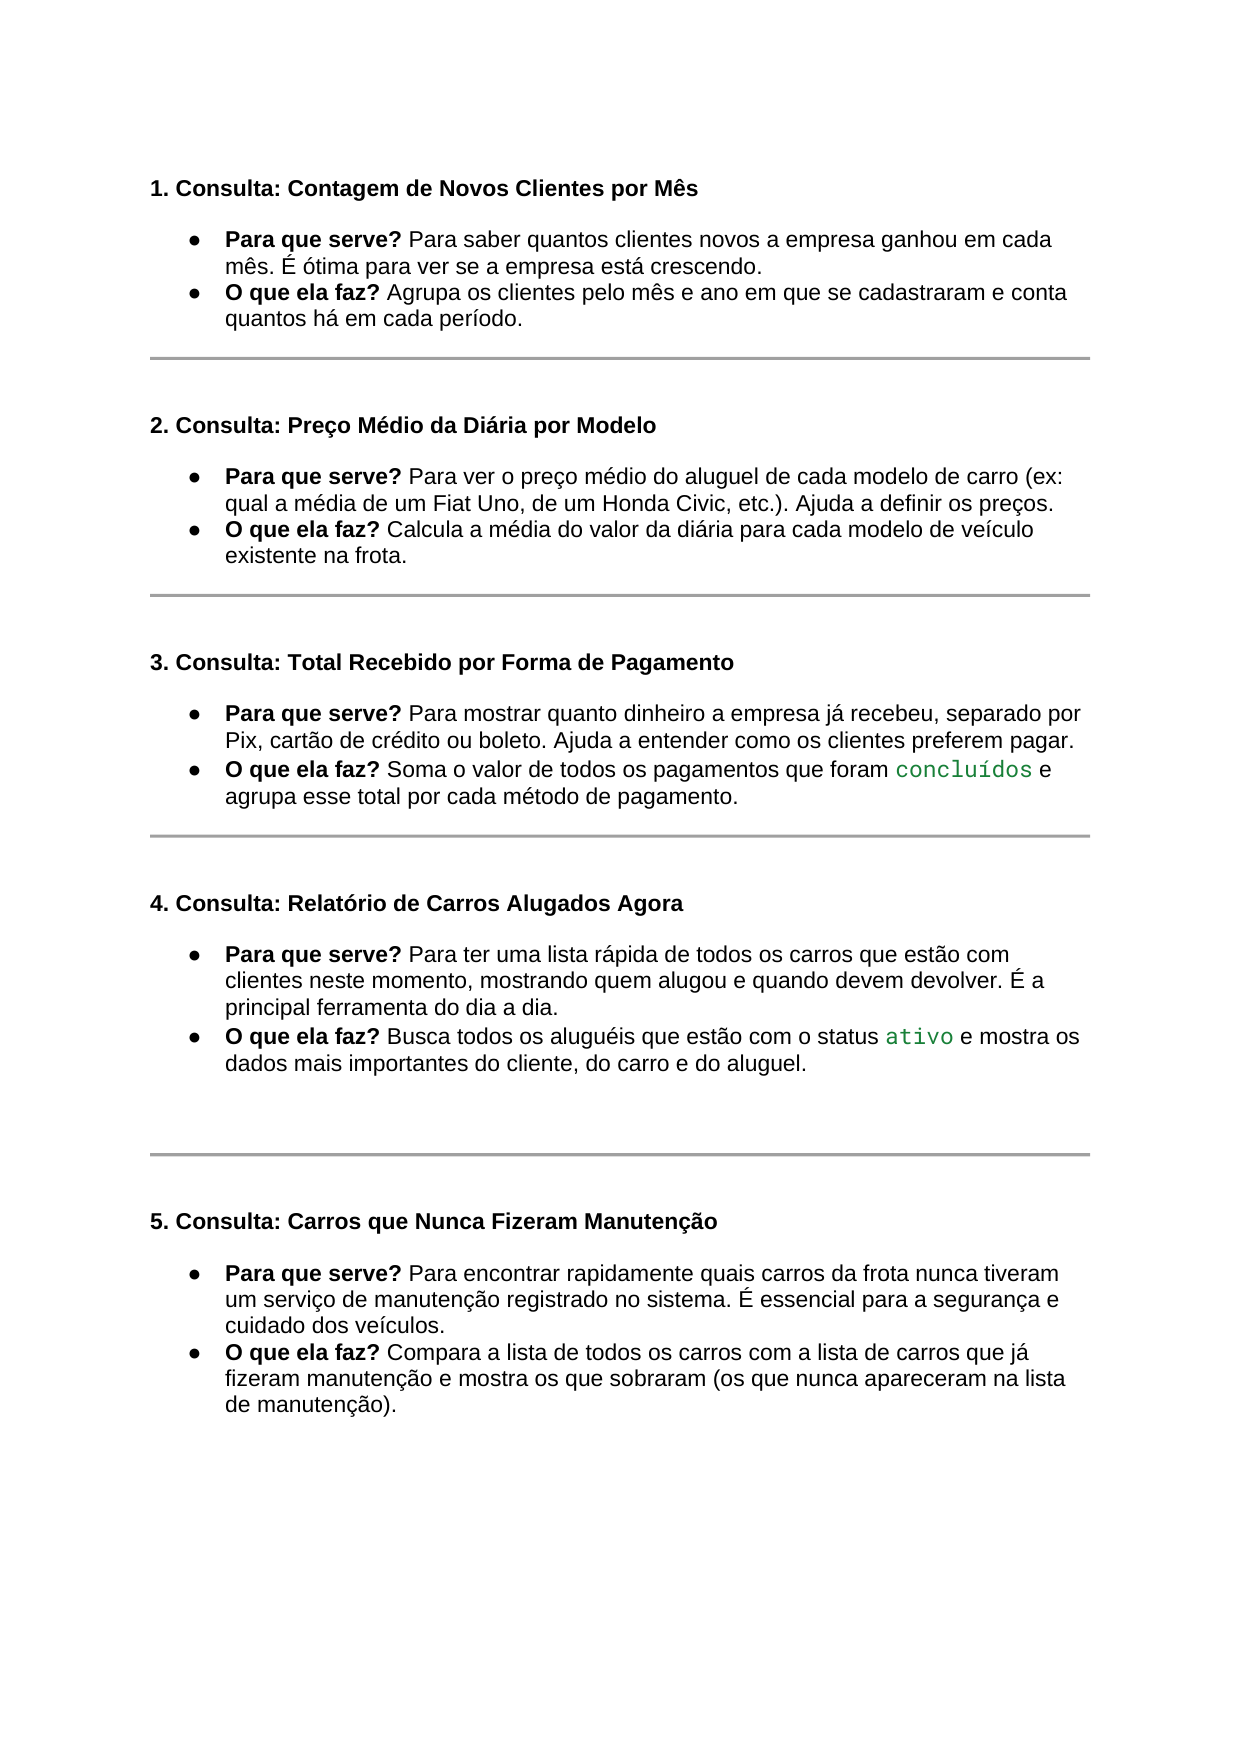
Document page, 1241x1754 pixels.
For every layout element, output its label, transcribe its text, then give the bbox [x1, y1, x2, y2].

subtitle 1. Consulta: Contagem de Novos Clientes por Mês [150, 175, 1090, 201]
list Para que serve? Para ter uma lista rápida de todos os carros que estão com clientes neste momento, mostrando quem alugou e quando devem devolver. É a principal ferramenta do dia a dia. [187, 941, 1090, 1020]
list O que ela faz? Soma o valor de todos os pagamentos que foram concluídos e agrupa esse total por cada método de pagamento. [187, 753, 1090, 809]
list Para que serve? Para encontrar rapidamente quais carros da frota nunca tiveram um serviço de manutenção registrado no sistema. É essencial para a segurança e cuidado dos veículos. [187, 1260, 1090, 1339]
subtitle 2. Consulta: Preço Médio da Diária por Modelo [150, 412, 1090, 438]
subtitle 5. Consulta: Carros que Nunca Fizeram Manutenção [150, 1208, 1090, 1235]
list O que ela faz? Busca todos os aluguéis que estão com o status ativo e mostra os dados mais importantes do cliente, do carro e do aluguel. [187, 1020, 1090, 1077]
list O que ela faz? Compara a lista de todos os carros com a lista de carros que já fizeram manutenção e mostra os que sobraram (os que nunca apareceram na lista de manutenção). [187, 1339, 1090, 1418]
list Para que serve? Para saber quantos clientes novos a empresa ganhou em cada mês. É ótima para ver se a empresa está crescendo. [187, 226, 1090, 279]
subtitle 4. Consulta: Relatório de Carros Alugados Agora [150, 890, 1090, 916]
subtitle 3. Consulta: Total Recebido por Forma de Pagamento [150, 649, 1090, 675]
list Para que serve? Para mostrar quanto dinheiro a empresa já recebeu, separado por Pix, cartão de crédito ou boleto. Ajuda a entender como os clientes preferem pagar. [187, 700, 1090, 753]
list O que ela faz? Calcula a média do valor da diária para cada modelo de veículo existente na frota. [187, 516, 1090, 569]
list O que ela faz? Agrupa os clientes pelo mês e ano em que se cadastraram e conta quantos há em cada período. [187, 279, 1090, 332]
list Para que serve? Para ver o preço médio do aluguel de cada modelo de carro (ex: qual a média de um Fiat Uno, de um Honda Civic, etc.). Ajuda a definir os preços. [187, 463, 1090, 516]
